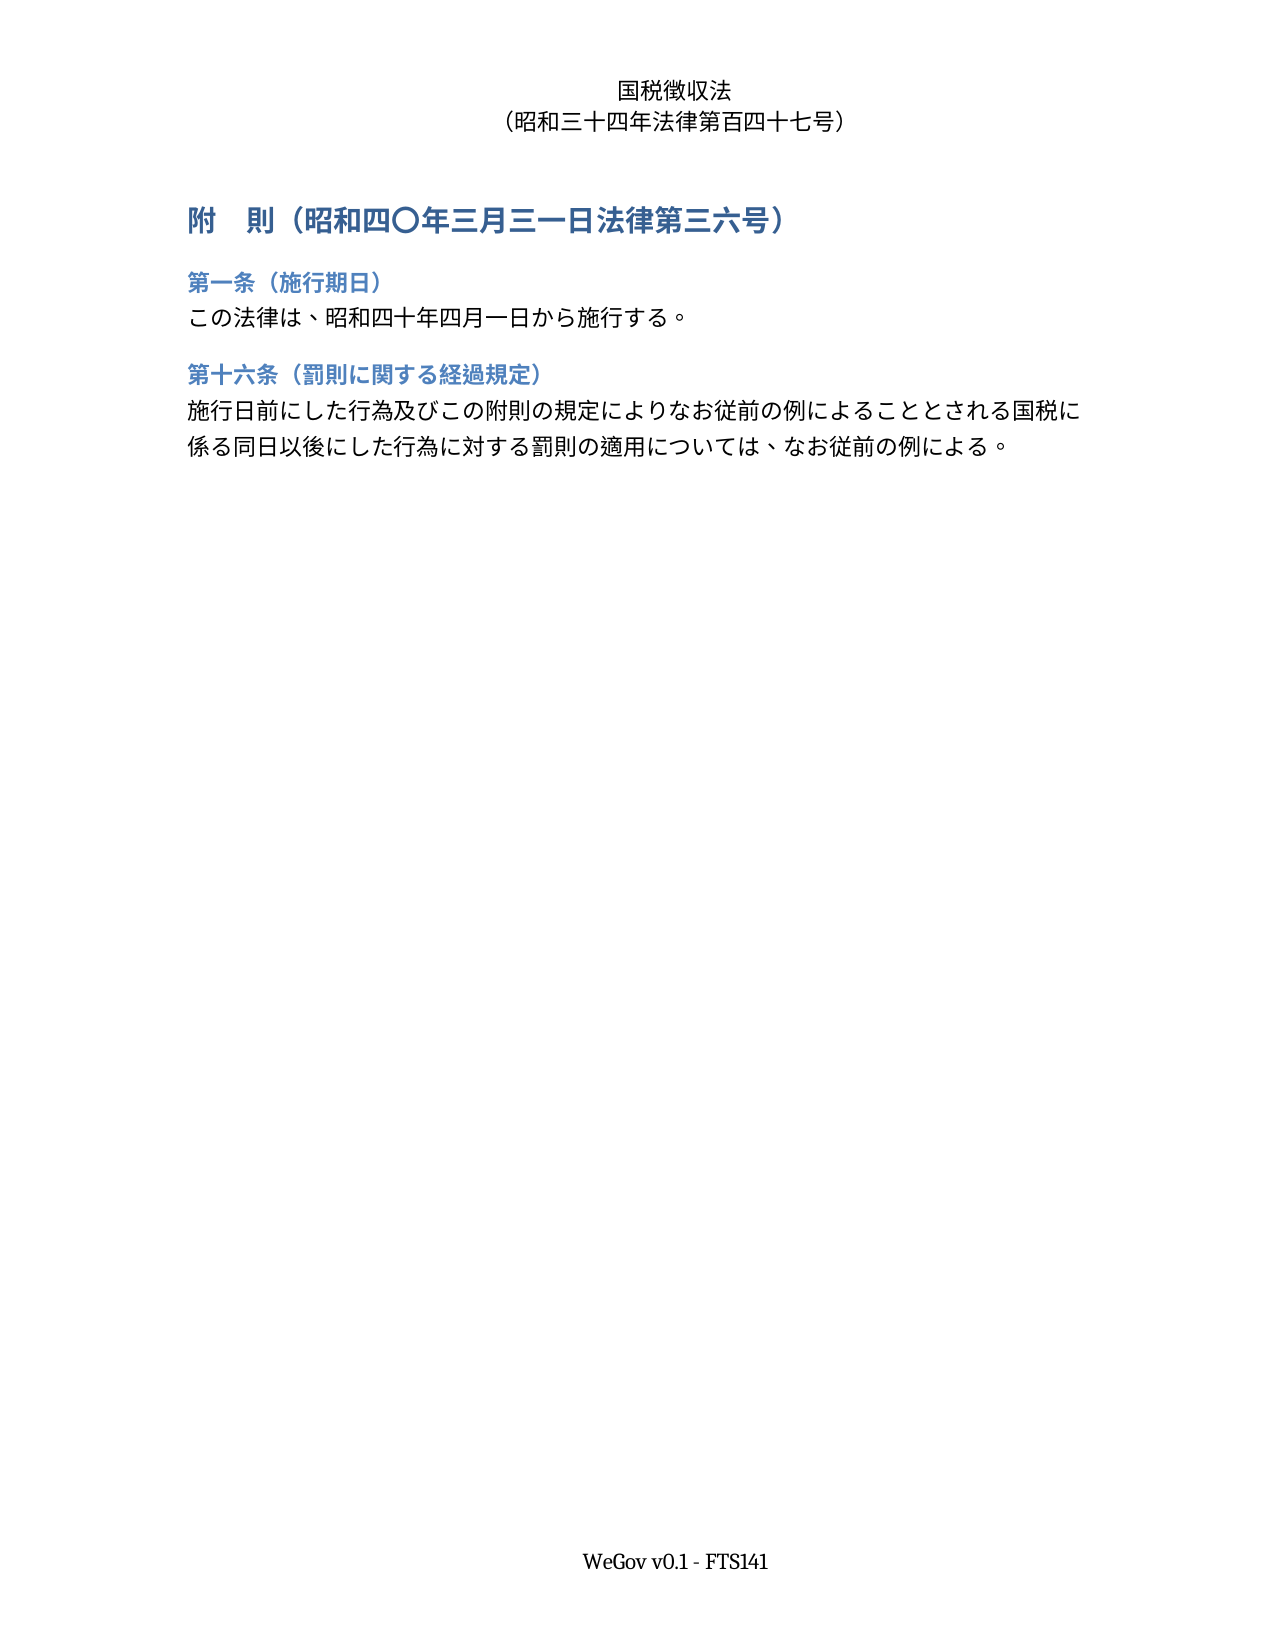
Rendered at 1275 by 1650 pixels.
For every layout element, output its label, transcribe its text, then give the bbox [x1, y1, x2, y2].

subtitle 第十六条（罰則に関する経過規定） [187, 359, 1087, 390]
text この法律は、昭和四十年四月一日から施行する。 [187, 302, 1087, 334]
subtitle 附 則（昭和四〇年三月三一日法律第三六号） [187, 200, 1087, 240]
text 施行日前にした行為及びこの附則の規定によりなお従前の例によることとされる国税に係る同日以後にした行為に対する罰則の適用については、なお従前の例による。 [187, 395, 1087, 462]
subtitle 第一条（施行期日） [187, 266, 1087, 298]
